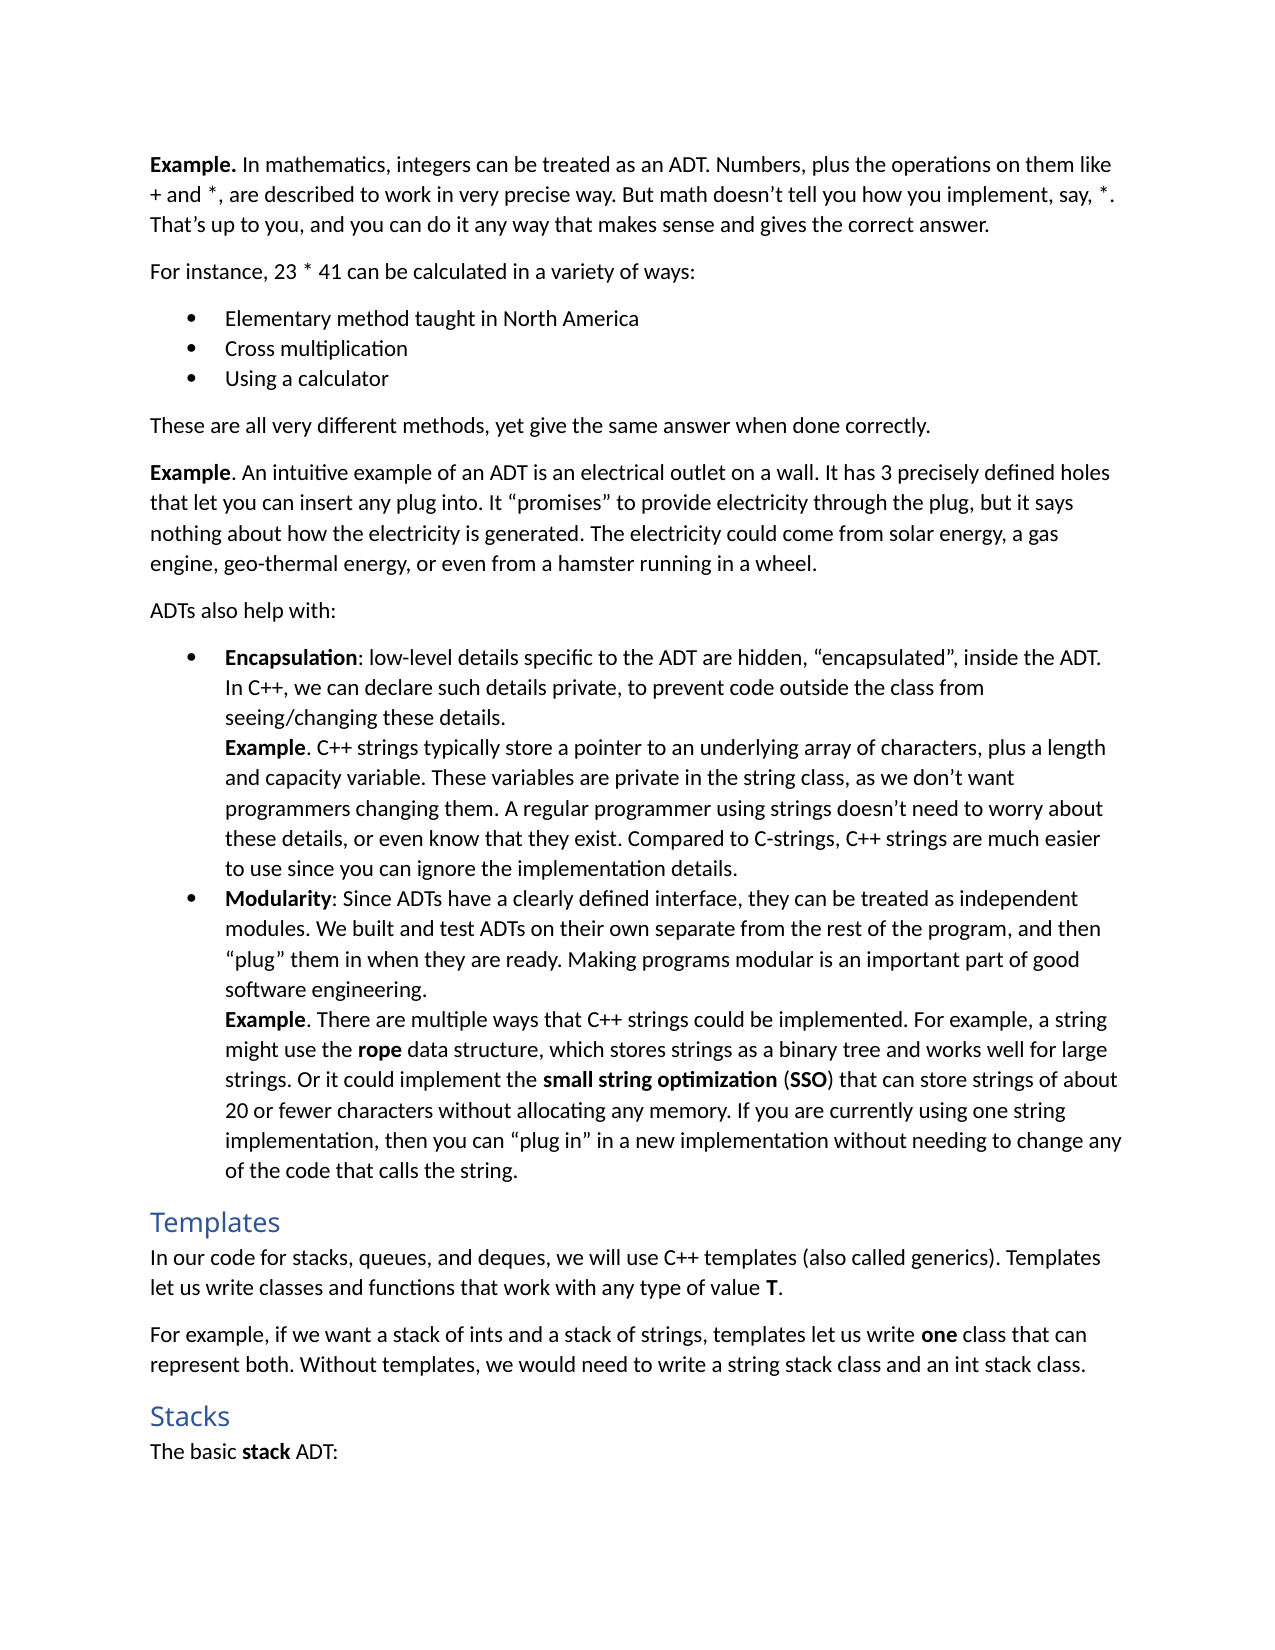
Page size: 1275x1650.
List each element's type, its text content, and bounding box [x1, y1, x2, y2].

list Cross multiplication [187, 334, 1125, 362]
text In our code for stacks, queues, and deques, we will use C++ templates (also called generics). Templates let us write classes and functions that work with any type of value T. [150, 1243, 1125, 1301]
text The basic stack ADT: [150, 1437, 1125, 1465]
list Elementary method taught in North America [187, 304, 1125, 332]
text These are all very different methods, yet give the same answer when done correctly. [150, 411, 1125, 439]
list Encapsulation: low-level details specific to the ADT are hidden, “encapsulated”, inside the ADT. In C++, we can declare such details private, to prevent code outside the class from seeing/changing these details. Example. C++ strings typically store a pointer to an underlying array of characters, plus a length and capacity variable. These variables are private in the string class, as we don’t want programmers changing them. A regular programmer using strings doesn’t need to worry about these details, or even know that they exist. Compared to C-strings, C++ strings are much easier to use since you can ignore the implementation details. [187, 643, 1125, 882]
list Modularity: Since ADTs have a clearly defined interface, they can be treated as independent modules. We built and test ADTs on their own separate from the rest of the program, and then “plug” them in when they are ready. Making programs modular is an important part of good software engineering. Example. There are multiple ways that C++ strings could be implemented. For example, a string might use the rope data structure, which stores strings as a binary tree and works well for large strings. Or it could implement the small string optimization (SSO) that can store strings of about 20 or fewer characters without allocating any memory. If you are currently using one string implementation, then you can “plug in” in a new implementation without needing to change any of the code that calls the string. [187, 884, 1125, 1184]
text Example. In mathematics, integers can be treated as an ADT. Numbers, plus the operations on them like + and *, are described to work in very precise way. But math doesn’t tell you how you implement, say, *. That’s up to you, and you can do it any way that makes sense and gives the correct answer. [150, 150, 1125, 238]
text For example, if we want a stack of ints and a stack of strings, templates let us write one class that can represent both. Without templates, we would need to write a string stack class and an int stack class. [150, 1320, 1125, 1378]
list Using a calculator [187, 364, 1125, 393]
subtitle Templates [150, 1203, 1125, 1240]
text Example. An intuitive example of an ADT is an electrical outlet on a wall. It has 3 precisely defined holes that let you can insert any plug into. It “promises” to provide electricity through the plug, but it says nothing about how the electricity is generated. The electricity could come from solar energy, a gas engine, geo-thermal energy, or even from a hamster running in a wheel. [150, 458, 1125, 577]
text ADTs also help with: [150, 596, 1125, 624]
subtitle Stacks [150, 1397, 1125, 1434]
text For instance, 23 * 41 can be calculated in a variety of ways: [150, 257, 1125, 285]
